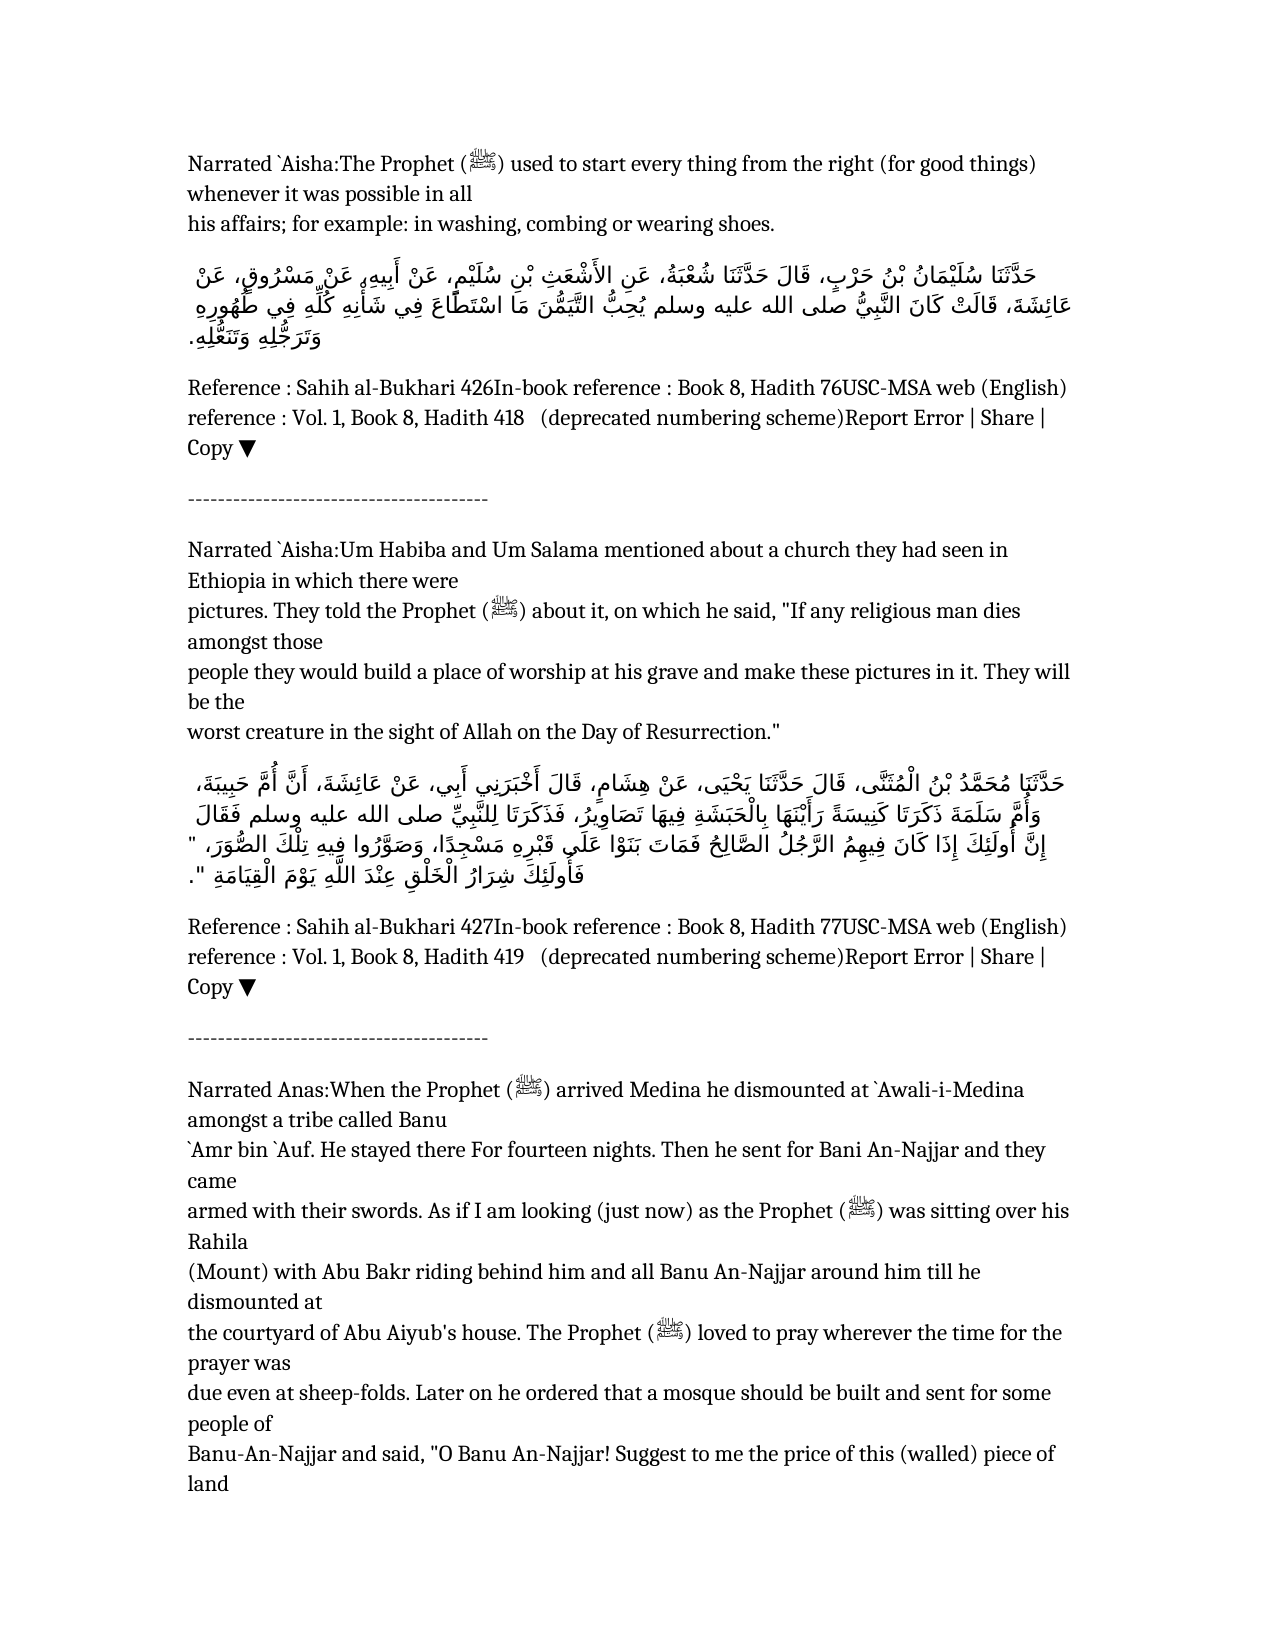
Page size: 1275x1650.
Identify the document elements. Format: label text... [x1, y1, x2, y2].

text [187, 1076, 1087, 1497]
text ---------------------------------------- [187, 486, 1087, 513]
text حَدَّثَنَا سُلَيْمَانُ بْنُ حَرْبٍ، قَالَ حَدَّثَنَا شُعْبَةُ، عَنِ الأَشْعَثِ بْنِ سُلَيْمٍ، عَنْ أَبِيهِ، عَنْ مَسْرُوقٍ، عَنْ عَائِشَةَ، قَالَتْ كَانَ النَّبِيُّ صلى الله عليه وسلم يُحِبُّ التَّيَمُّنَ مَا اسْتَطَاعَ فِي شَأْنِهِ كُلِّهِ فِي طُهُورِهِ وَتَرَجُّلِهِ وَتَنَعُّلِهِ‏.‏ [187, 262, 1087, 350]
text Narrated `Aisha:The Prophet (ﷺ) used to start every thing from the right (for good things) whenever it was possible in all his affairs; for example: in washing, combing or wearing shoes. [187, 150, 1087, 237]
text حَدَّثَنَا مُحَمَّدُ بْنُ الْمُثَنَّى، قَالَ حَدَّثَنَا يَحْيَى، عَنْ هِشَامٍ، قَالَ أَخْبَرَنِي أَبِي، عَنْ عَائِشَةَ، أَنَّ أُمَّ حَبِيبَةَ، وَأُمَّ سَلَمَةَ ذَكَرَتَا كَنِيسَةً رَأَيْنَهَا بِالْحَبَشَةِ فِيهَا تَصَاوِيرُ، فَذَكَرَتَا لِلنَّبِيِّ صلى الله عليه وسلم فَقَالَ ‏ "‏ إِنَّ أُولَئِكَ إِذَا كَانَ فِيهِمُ الرَّجُلُ الصَّالِحُ فَمَاتَ بَنَوْا عَلَى قَبْرِهِ مَسْجِدًا، وَصَوَّرُوا فِيهِ تِلْكَ الصُّوَرَ، فَأُولَئِكَ شِرَارُ الْخَلْقِ عِنْدَ اللَّهِ يَوْمَ الْقِيَامَةِ ‏"‏‏.‏ [187, 770, 1087, 889]
text Narrated `Aisha:Um Habiba and Um Salama mentioned about a church they had seen in Ethiopia in which there were pictures. They told the Prophet (ﷺ) about it, on which he said, "If any religious man dies amongst those people they would build a place of worship at his grave and make these pictures in it. They will be the worst creature in the sight of Allah on the Day of Resurrection." [187, 537, 1087, 746]
text Reference : Sahih al-Bukhari 427In-book reference : Book 8, Hadith 77USC-MSA web (English) reference : Vol. 1, Book 8, Hadith 419 (deprecated numbering scheme)Report Error | Share | Copy ▼ [187, 914, 1087, 1001]
text ---------------------------------------- [187, 1025, 1087, 1052]
text Reference : Sahih al-Bukhari 426In-book reference : Book 8, Hadith 76USC-MSA web (English) reference : Vol. 1, Book 8, Hadith 418 (deprecated numbering scheme)Report Error | Share | Copy ▼ [187, 375, 1087, 462]
